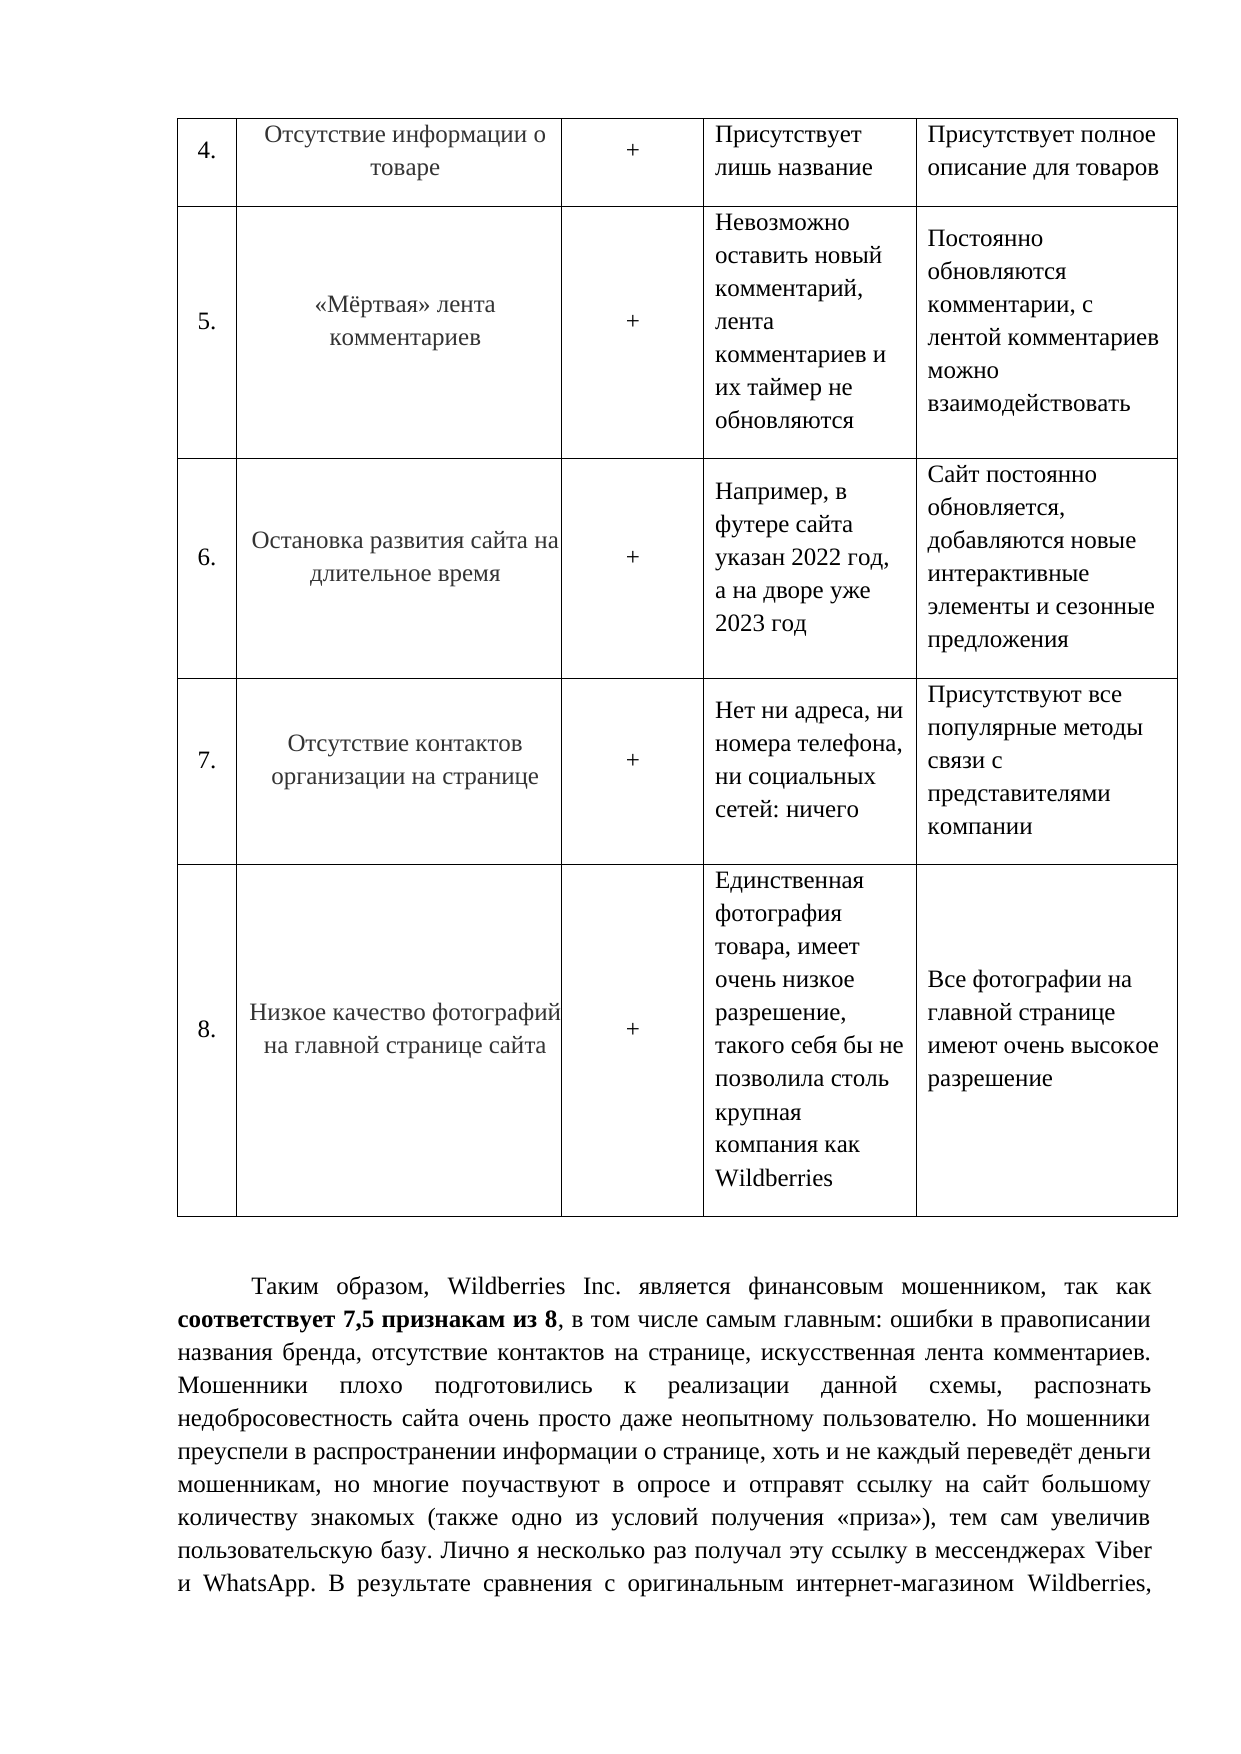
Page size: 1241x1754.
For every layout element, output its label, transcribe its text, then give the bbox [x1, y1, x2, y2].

table_cell Присутствует полное описание для товаров [917, 119, 1177, 206]
table_cell Отсутствие информации о товаре [237, 119, 561, 206]
table_cell Присутствуют все популярные методы связи с представителями компании [917, 679, 1177, 864]
table_cell Присутствует лишь название [704, 119, 916, 206]
table_cell 4. [178, 119, 236, 206]
table_cell «Мёртвая» лента комментариев [237, 207, 561, 458]
table_cell Отсутствие контактов организации на странице [237, 679, 561, 864]
table_cell 7. [178, 679, 236, 864]
table_cell Например, в футере сайта указан 2022 год, а на дворе уже 2023 год [704, 459, 916, 678]
table_cell Единственная фотография товара, имеет очень низкое разрешение, такого себя бы не позволила столь крупная компания как Wildberries [704, 865, 916, 1216]
table_cell Нет ни адреса, ни номера телефона, ни социальных сетей: ничего [704, 679, 916, 864]
table_cell Остановка развития сайта на длительное время [237, 459, 561, 678]
table_cell Низкое качество фотографий на главной странице сайта [237, 865, 561, 1216]
table_cell 6. [178, 459, 236, 678]
table_cell + [562, 679, 703, 864]
table_cell + [562, 207, 703, 458]
table_cell Сайт постоянно обновляется, добавляются новые интерактивные элементы и сезонные предложения [917, 459, 1177, 678]
table_cell Постоянно обновляются комментарии, с лентой комментариев можно взаимодействовать [917, 207, 1177, 458]
table_cell Все фотографии на главной странице имеют очень высокое разрешение [917, 865, 1177, 1216]
table_cell 5. [178, 207, 236, 458]
table_cell Невозможно оставить новый комментарий, лента комментариев и их таймер не обновляются [704, 207, 916, 458]
table_cell + [562, 459, 703, 678]
table_cell + [562, 119, 703, 206]
table_cell 8. [178, 865, 236, 1216]
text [177, 1271, 1152, 1597]
table_cell + [562, 865, 703, 1216]
